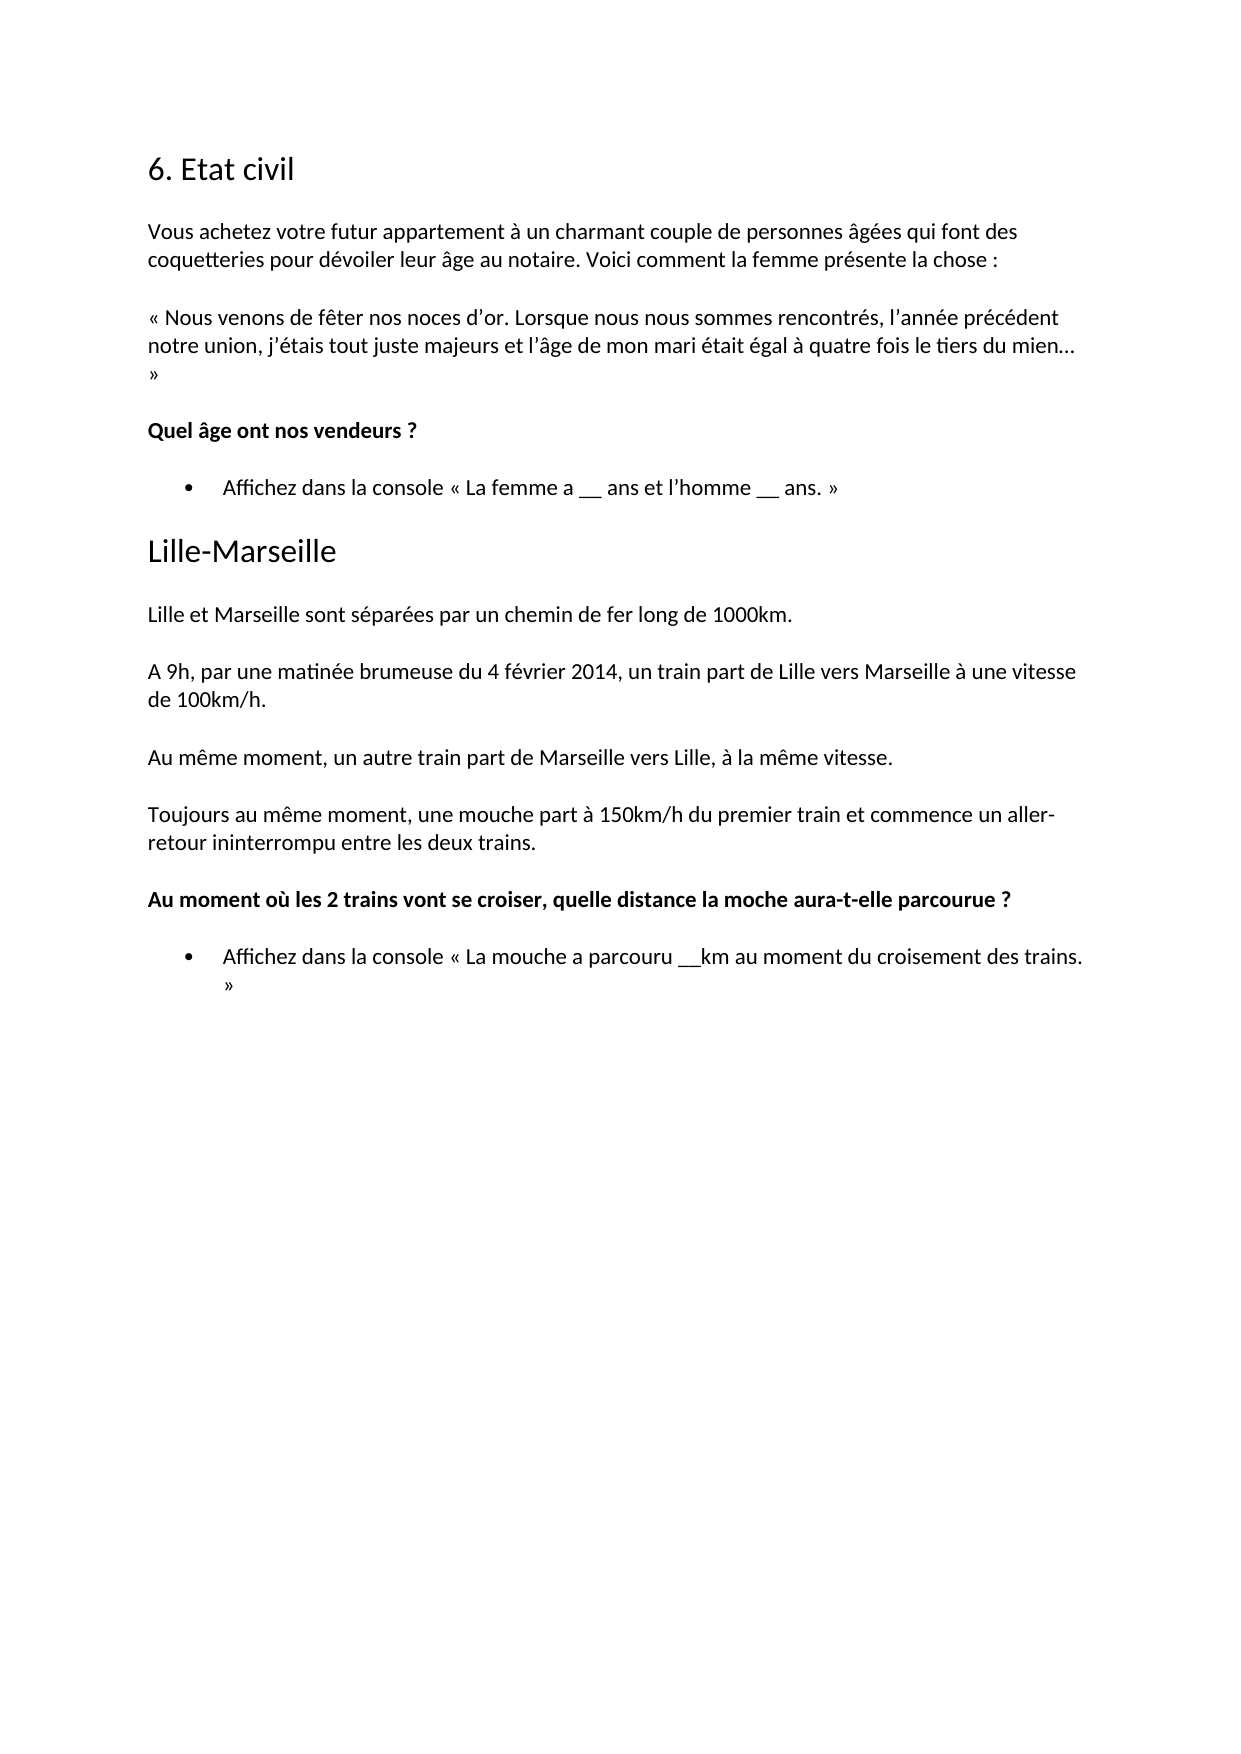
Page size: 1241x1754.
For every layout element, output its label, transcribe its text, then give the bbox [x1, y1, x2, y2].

list Affichez dans la console « La mouche a parcouru __km au moment du croisement des trains. » [185, 942, 1093, 998]
text A 9h, par une matinée brumeuse du 4 février 2014, un train part de Lille vers Marseille à une vitesse de 100km/h. [148, 657, 1093, 713]
text Vous achetez votre futur appartement à un charmant couple de personnes âgées qui font des coquetteries pour dévoiler leur âge au notaire. Voici comment la femme présente la chose : [148, 217, 1093, 273]
text Toujours au même moment, une mouche part à 150km/h du premier train et commence un aller-retour ininterrompu entre les deux trains. [148, 800, 1093, 856]
text Au moment où les 2 trains vont se croiser, quelle distance la moche aura-t-elle parcourue ? [148, 885, 1093, 913]
text Quel âge ont nos vendeurs ? [148, 416, 1093, 444]
text Au même moment, un autre train part de Marseille vers Lille, à la même vitesse. [148, 743, 1093, 771]
text 6. Etat civil [148, 148, 1093, 188]
text « Nous venons de fêter nos noces d’or. Lorsque nous nous sommes rencontrés, l’année précédent notre union, j’étais tout juste majeurs et l’âge de mon mari était égal à quatre fois le tiers du mien… » [148, 303, 1093, 387]
text Lille et Marseille sont séparées par un chemin de fer long de 1000km. [148, 600, 1093, 628]
list Affichez dans la console « La femme a __ ans et l’homme __ ans. » [185, 473, 1093, 501]
text Lille-Marseille [148, 530, 1093, 571]
